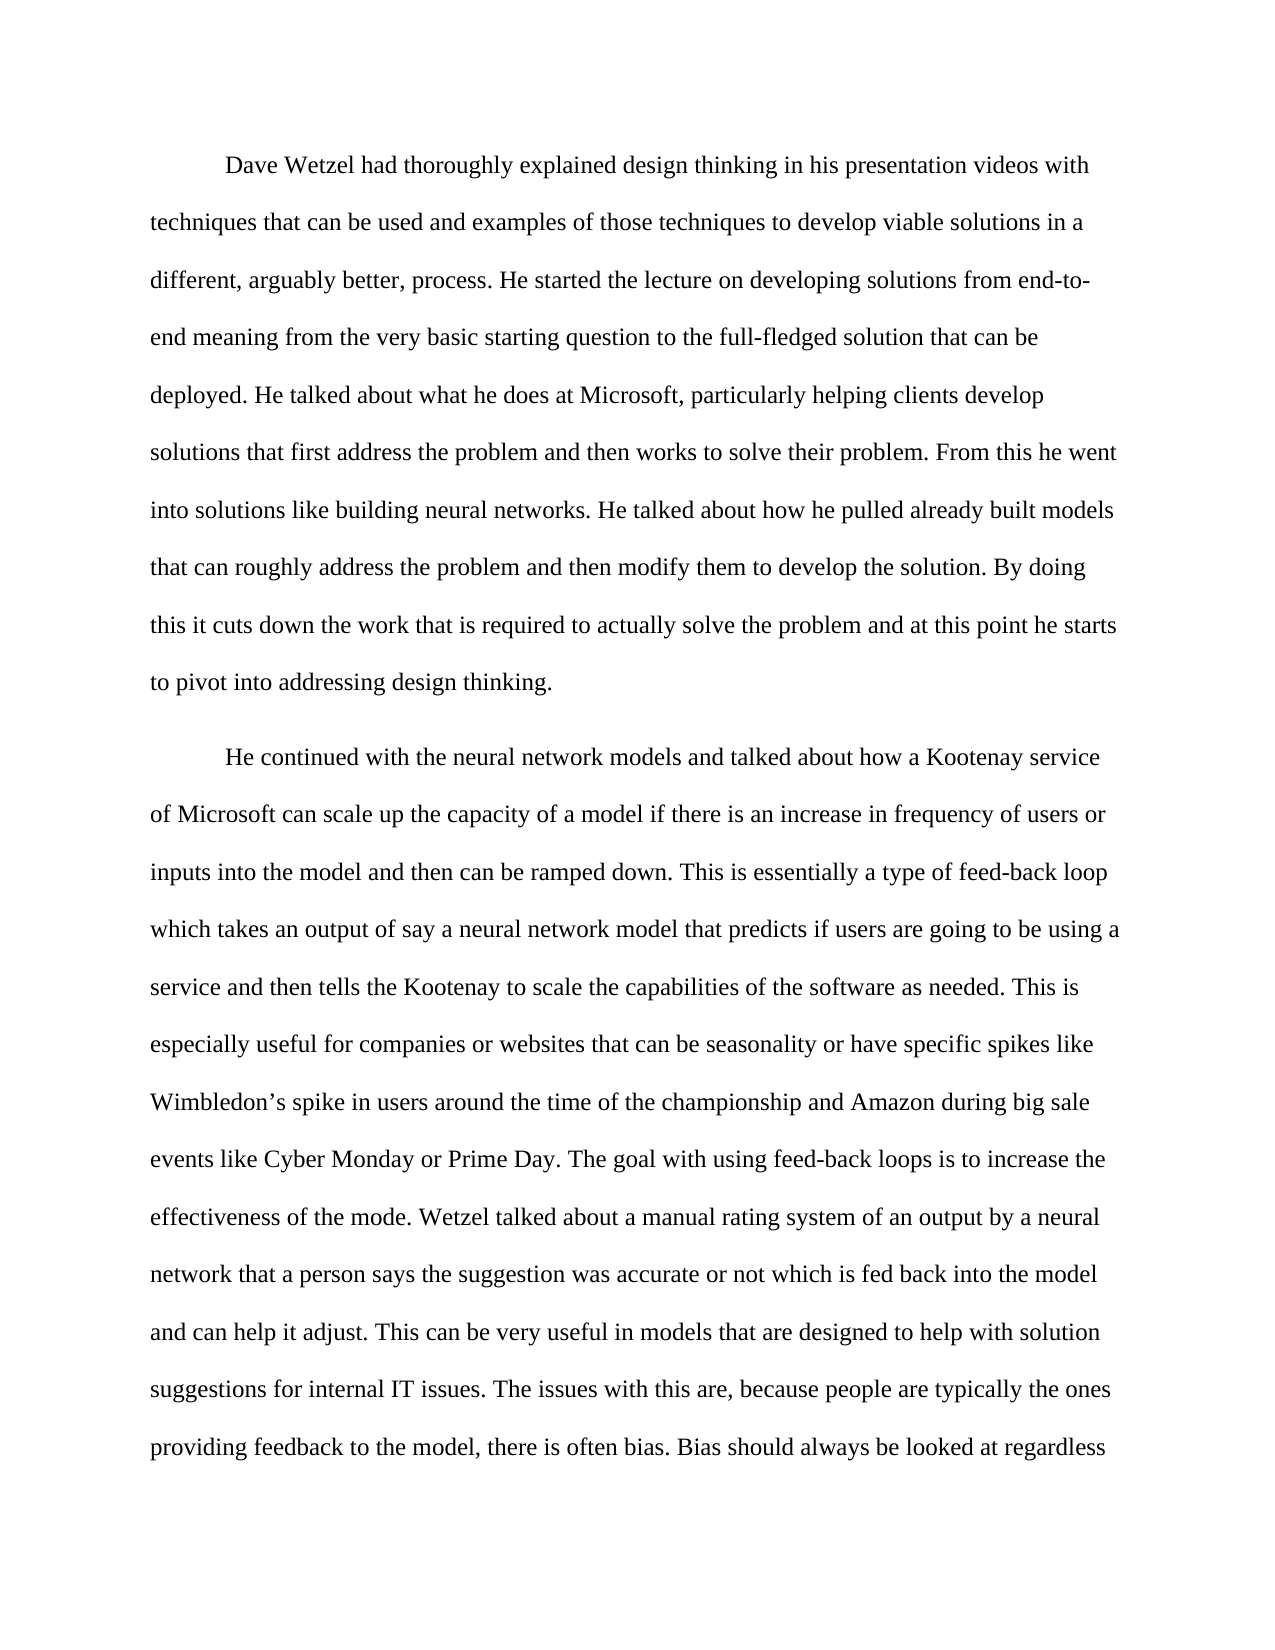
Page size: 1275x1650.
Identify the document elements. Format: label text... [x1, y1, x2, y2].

text Dave Wetzel had thoroughly explained design thinking in his presentation videos with techniques that can be used and examples of those techniques to develop viable solutions in a different, arguably better, process. He started the lecture on developing solutions from end-to-end meaning from the very basic starting question to the full-fledged solution that can be deployed. He talked about what he does at Microsoft, particularly helping clients develop solutions that first address the problem and then works to solve their problem. From this he went into solutions like building neural networks. He talked about how he pulled already built models that can roughly address the problem and then modify them to develop the solution. By doing this it cuts down the work that is required to actually solve the problem and at this point he starts to pivot into addressing design thinking. [150, 150, 1125, 696]
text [150, 742, 1125, 1460]
